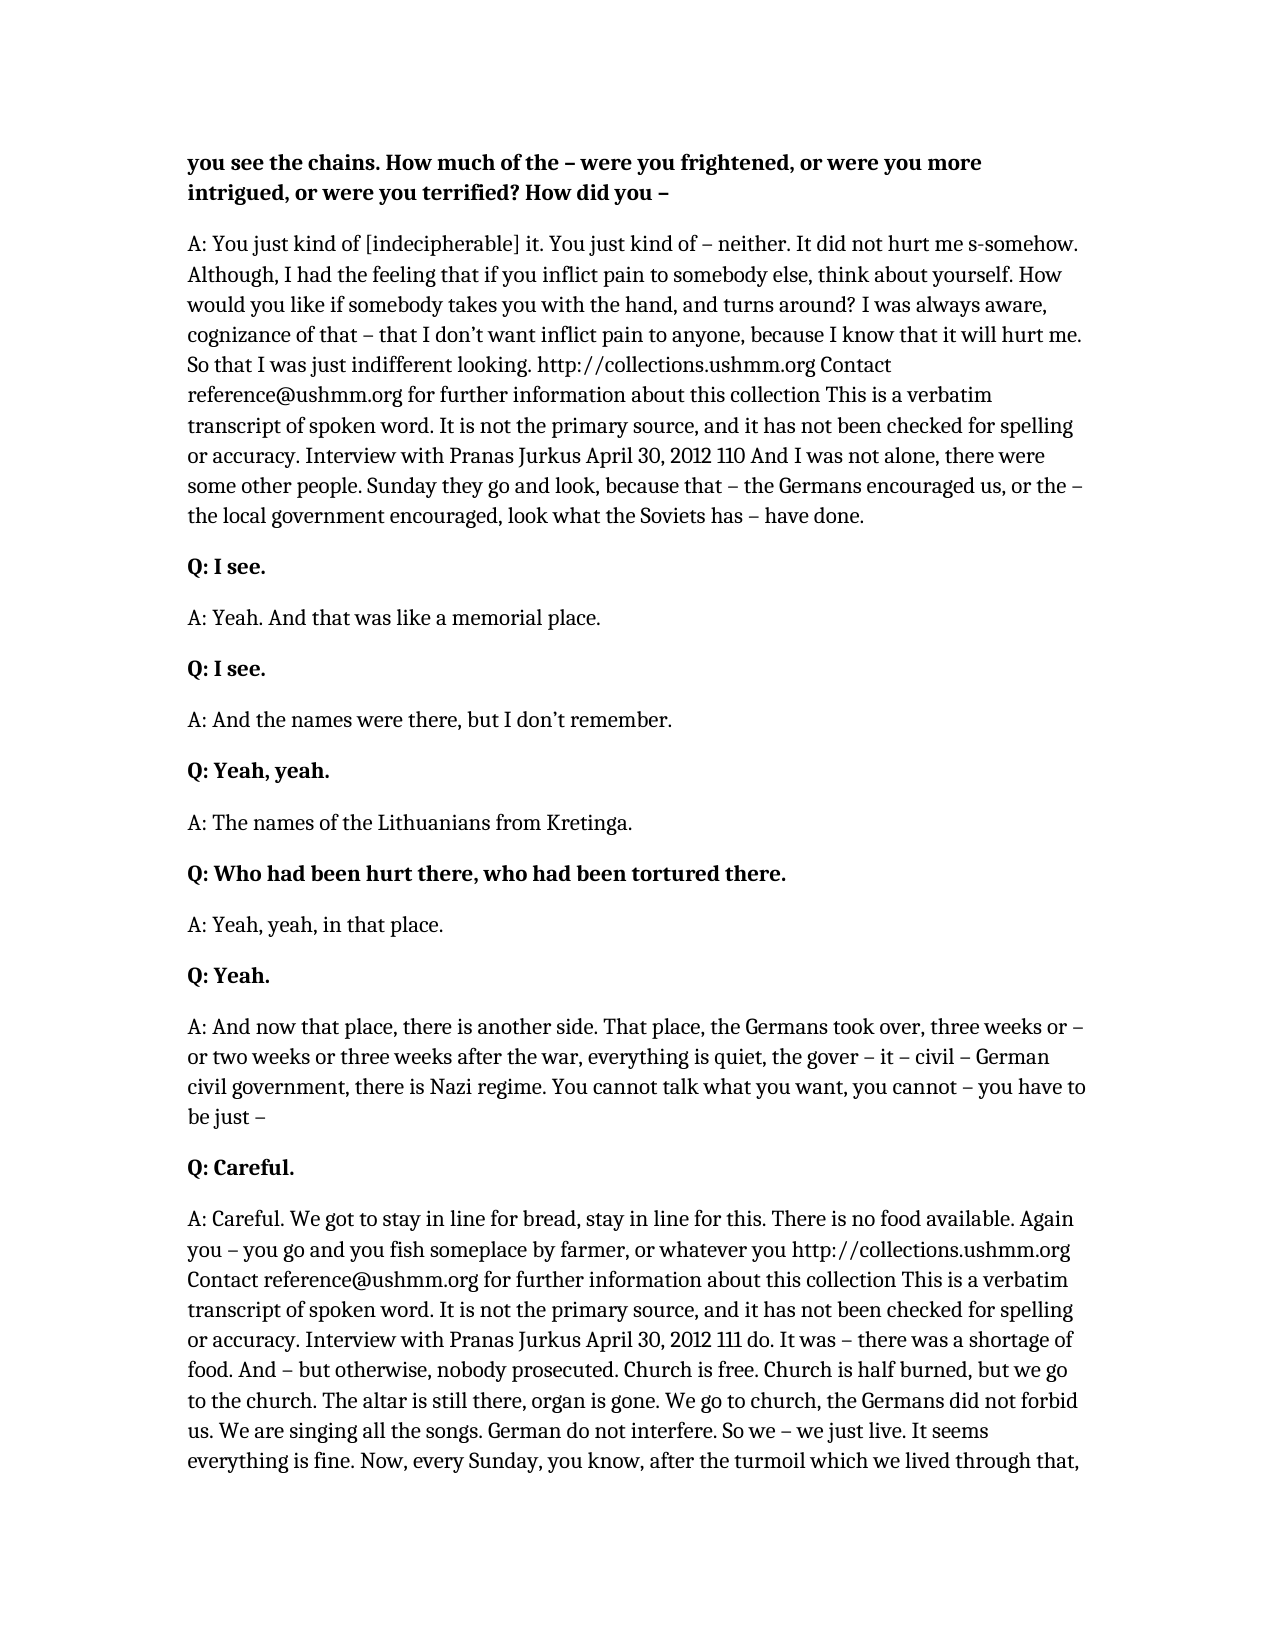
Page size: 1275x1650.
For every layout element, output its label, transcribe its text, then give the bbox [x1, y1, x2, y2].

text A: Yeah. And that was like a memorial place. [187, 605, 1087, 632]
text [187, 150, 1087, 207]
text Q: Careful. [187, 1155, 1087, 1182]
text A: And now that place, there is another side. That place, the Germans took over, three weeks or – or two weeks or three weeks after the war, everything is quiet, the gover – it – civil – German civil government, there is Nazi regime. You cannot talk what you want, you cannot – you have to be just – [187, 1013, 1087, 1131]
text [187, 1206, 1087, 1474]
text Q: I see. [187, 656, 1087, 683]
text Q: Who had been hurt there, who had been tortured there. [187, 860, 1087, 887]
text Q: Yeah. [187, 962, 1087, 989]
text Q: I see. [187, 554, 1087, 581]
text Q: Yeah, yeah. [187, 758, 1087, 785]
text A: Yeah, yeah, in that place. [187, 911, 1087, 938]
text A: You just kind of [indecipherable] it. You just kind of – neither. It did not hurt me s-somehow. Although, I had the feeling that if you inflict pain to somebody else, think about yourself. How would you like if somebody takes you with the hand, and turns around? I was always aware, cognizance of that – that I don’t want inflict pain to anyone, because I know that it will hurt me. So that I was just indifferent looking. http://collections.ushmm.org Contact reference@ushmm.org for further information about this collection This is a verbatim transcript of spoken word. It is not the primary source, and it has not been checked for spelling or accuracy. Interview with Pranas Jurkus April 30, 2012 110 And I was not alone, there were some other people. Sunday they go and look, because that – the Germans encouraged us, or the – the local government encouraged, look what the Soviets has – have done. [187, 231, 1087, 529]
text A: And the names were there, but I don’t remember. [187, 707, 1087, 734]
text A: The names of the Lithuanians from Kretinga. [187, 809, 1087, 836]
